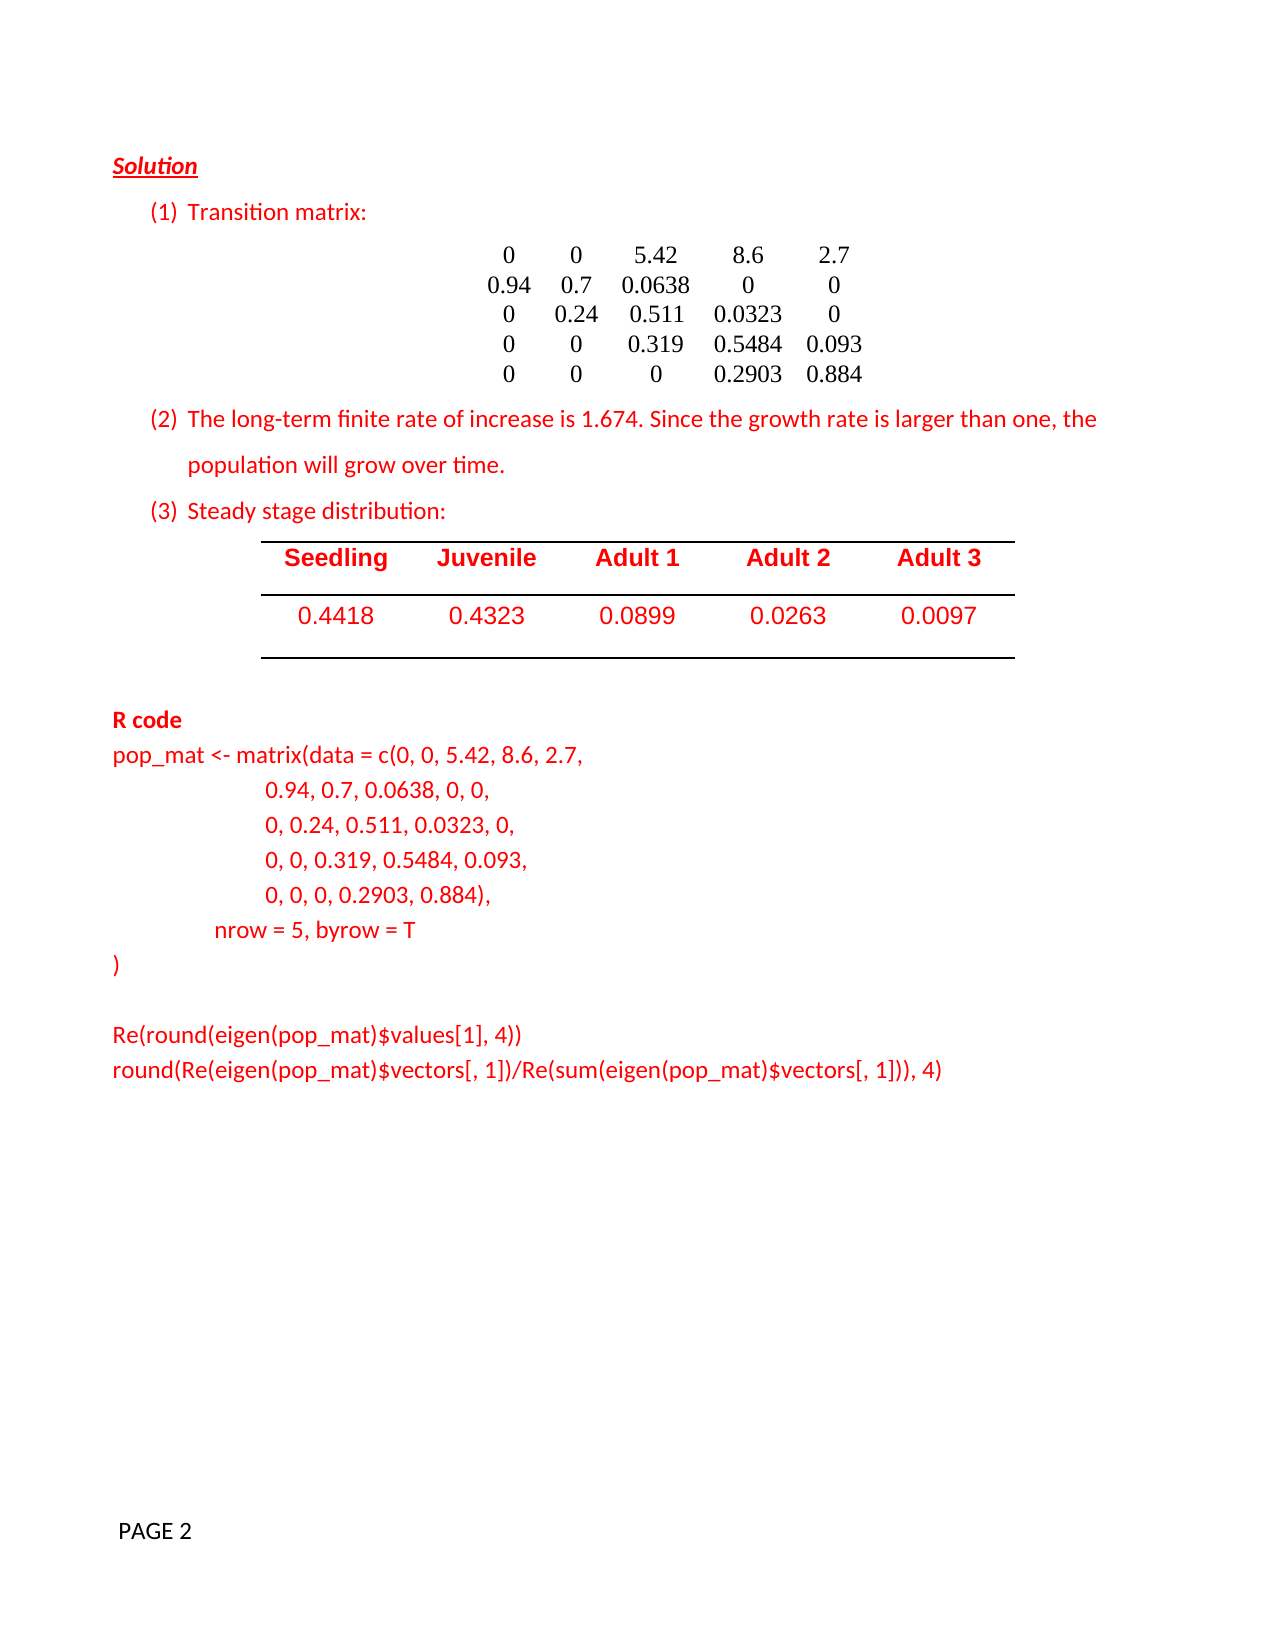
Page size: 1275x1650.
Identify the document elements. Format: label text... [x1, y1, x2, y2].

table_header Seedling [261, 543, 411, 593]
list The long-term finite rate of increase is 1.674. Since the growth rate is larger than one, the population will grow over time. [150, 403, 1162, 479]
table_cell 0.0899 [562, 596, 713, 657]
table_cell 0.4323 [411, 596, 562, 657]
text round(Re(eigen(pop_mat)$vectors[, 1])/Re(sum(eigen(pop_mat)$vectors[, 1])), 4) [112, 1054, 1162, 1085]
text Re(round(eigen(pop_mat)$values[1], 4)) [112, 1019, 1162, 1050]
text 0, 0, 0.319, 0.5484, 0.093, [112, 844, 1162, 875]
text 0, 0.24, 0.511, 0.0323, 0, [112, 809, 1162, 840]
table_cell 0.4418 [261, 596, 411, 657]
text ) [112, 949, 1162, 980]
list Transition matrix: [150, 196, 1162, 226]
text pop_mat <- matrix(data = c(0, 0, 5.42, 8.6, 2.7, [112, 739, 1162, 770]
text nrow = 5, byrow = T [112, 914, 1162, 945]
text Solution [112, 150, 1162, 181]
table_header Juvenile [411, 543, 562, 593]
text R code [112, 704, 1162, 735]
table_cell 0.0263 [713, 596, 863, 657]
text 0.94, 0.7, 0.0638, 0, 0, [112, 774, 1162, 805]
table_header Adult 2 [713, 543, 863, 593]
table_header Adult 1 [562, 543, 713, 593]
list Steady stage distribution: [150, 495, 1162, 525]
table_cell 0.0097 [864, 596, 1014, 657]
text 0, 0, 0, 0.2903, 0.884), [112, 879, 1162, 910]
table_header Adult 3 [864, 543, 1014, 593]
